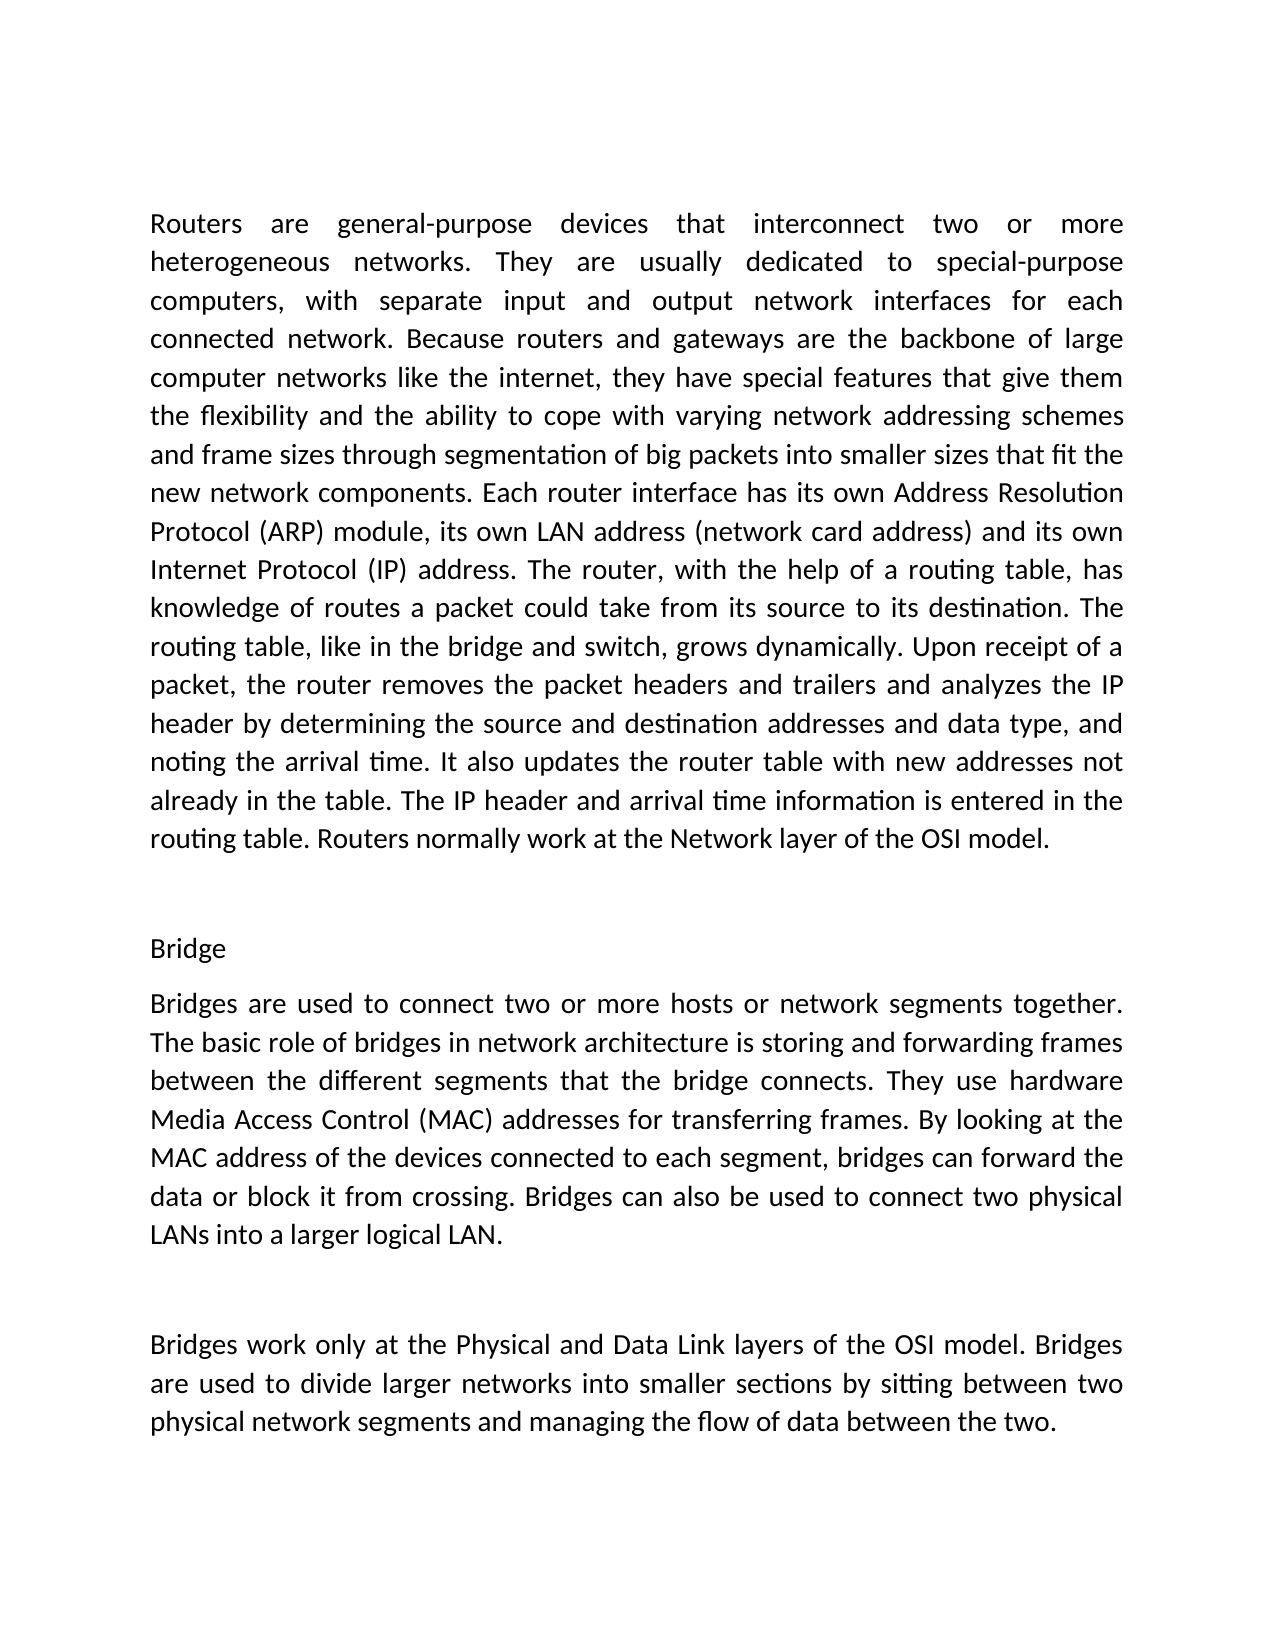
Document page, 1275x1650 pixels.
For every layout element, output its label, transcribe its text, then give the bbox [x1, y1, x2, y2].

text Bridge [150, 930, 1125, 966]
text Routers are general-purpose devices that interconnect two or more heterogeneous networks. They are usually dedicated to special-purpose computers, with separate input and output network interfaces for each connected network. Because routers and gateways are the backbone of large computer networks like the internet, they have special features that give them the flexibility and the ability to cope with varying network addressing schemes and frame sizes through segmentation of big packets into smaller sizes that fit the new network components. Each router interface has its own Address Resolution Protocol (ARP) module, its own LAN address (network card address) and its own Internet Protocol (IP) address. The router, with the help of a routing table, has knowledge of routes a packet could take from its source to its destination. The routing table, like in the bridge and switch, grows dynamically. Upon receipt of a packet, the router removes the packet headers and trailers and analyzes the IP header by determining the source and destination addresses and data type, and noting the arrival time. It also updates the router table with new addresses not already in the table. The IP header and arrival time information is entered in the routing table. Routers normally work at the Network layer of the OSI model. [150, 205, 1125, 856]
text Bridges are used to connect two or more hosts or network segments together. The basic role of bridges in network architecture is storing and forwarding frames between the different segments that the bridge connects. They use hardware Media Access Control (MAC) addresses for transferring frames. By looking at the MAC address of the devices connected to each segment, bridges can forward the data or block it from crossing. Bridges can also be used to connect two physical LANs into a larger logical LAN. [150, 985, 1125, 1252]
text Bridges work only at the Physical and Data Link layers of the OSI model. Bridges are used to divide larger networks into smaller sections by sitting between two physical network segments and managing the flow of data between the two. [150, 1326, 1125, 1439]
